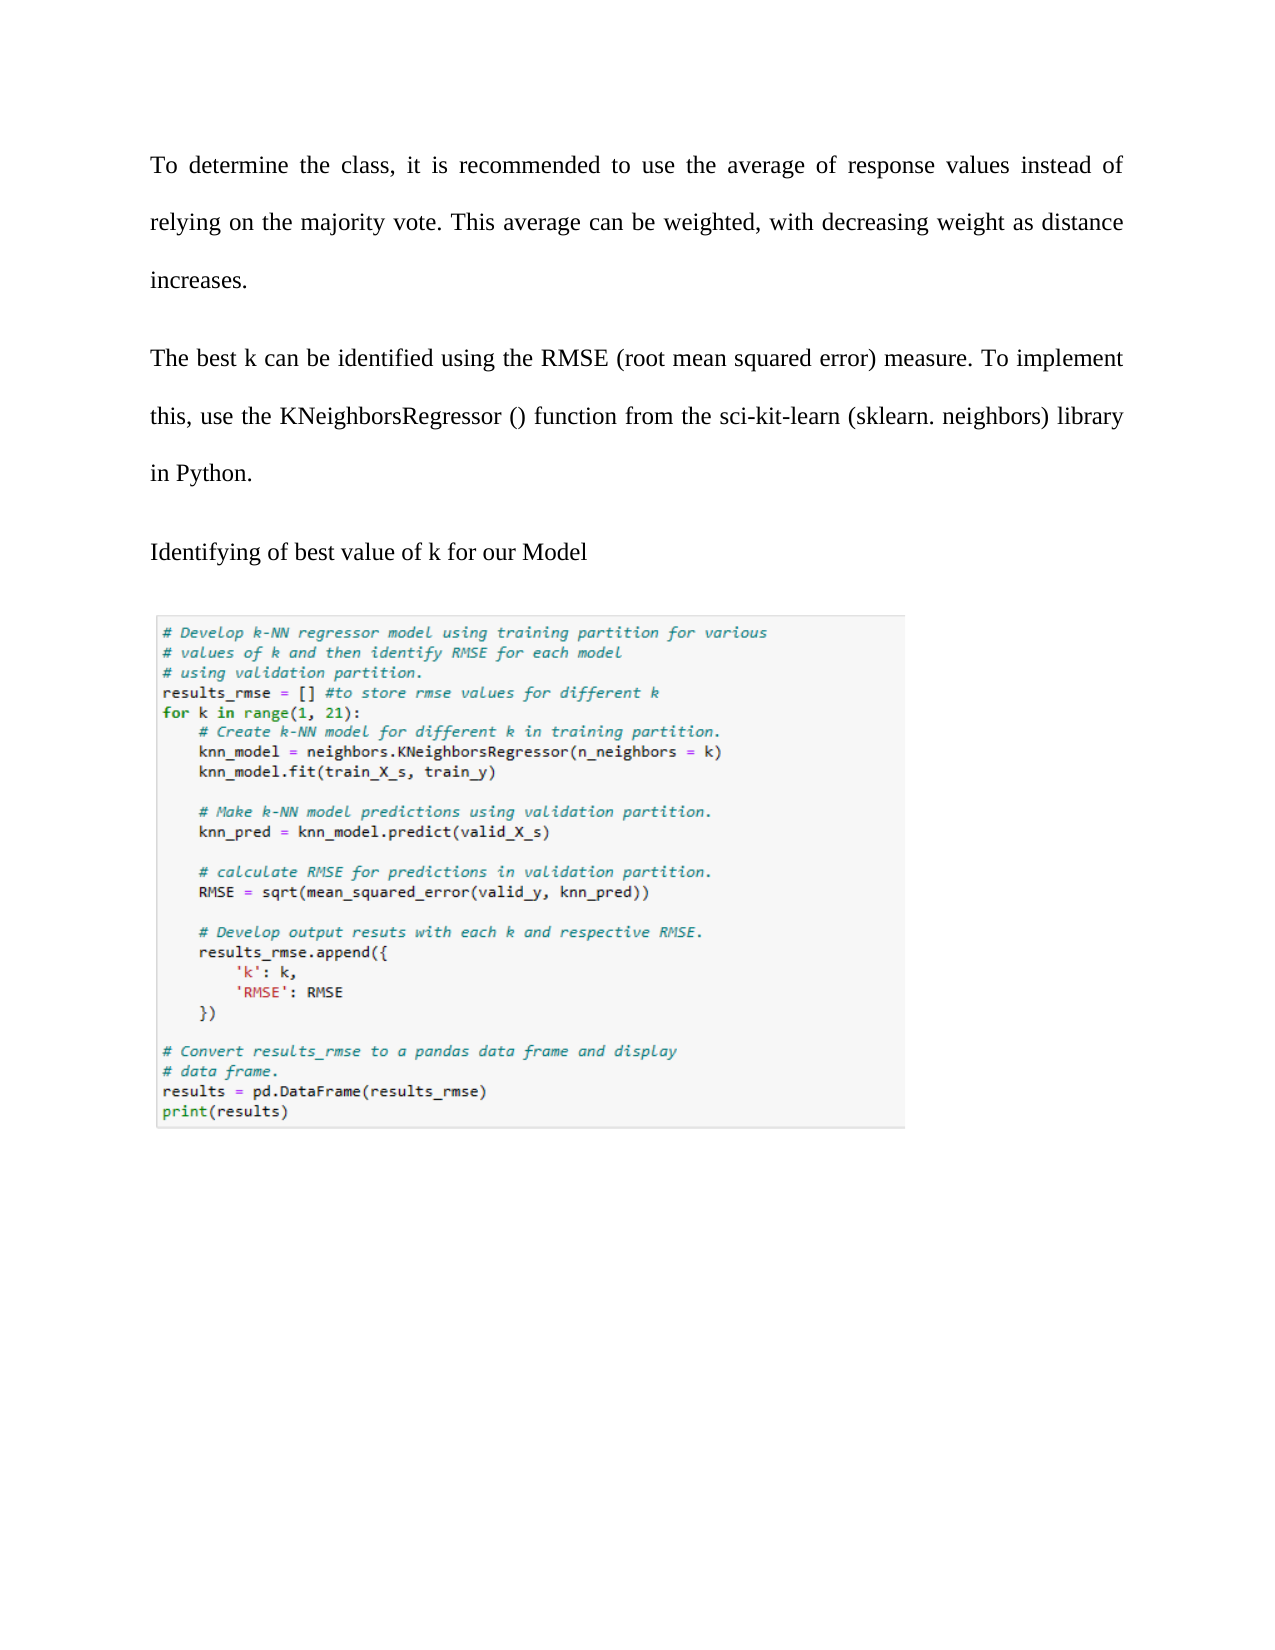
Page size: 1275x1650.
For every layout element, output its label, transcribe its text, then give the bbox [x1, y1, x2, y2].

text The best k can be identified using the RMSE (root mean squared error) measure. To implement this, use the KNeighborsRegressor () function from the sci-kit-learn (sklearn. neighbors) library in Python. [150, 343, 1125, 487]
text Identifying of best value of k for our Model [150, 537, 1125, 565]
text To determine the class, it is recommended to use the average of response values instead of relying on the majority vote. This average can be weighted, with decreasing weight as distance increases. [150, 150, 1125, 294]
picture [150, 615, 905, 1134]
